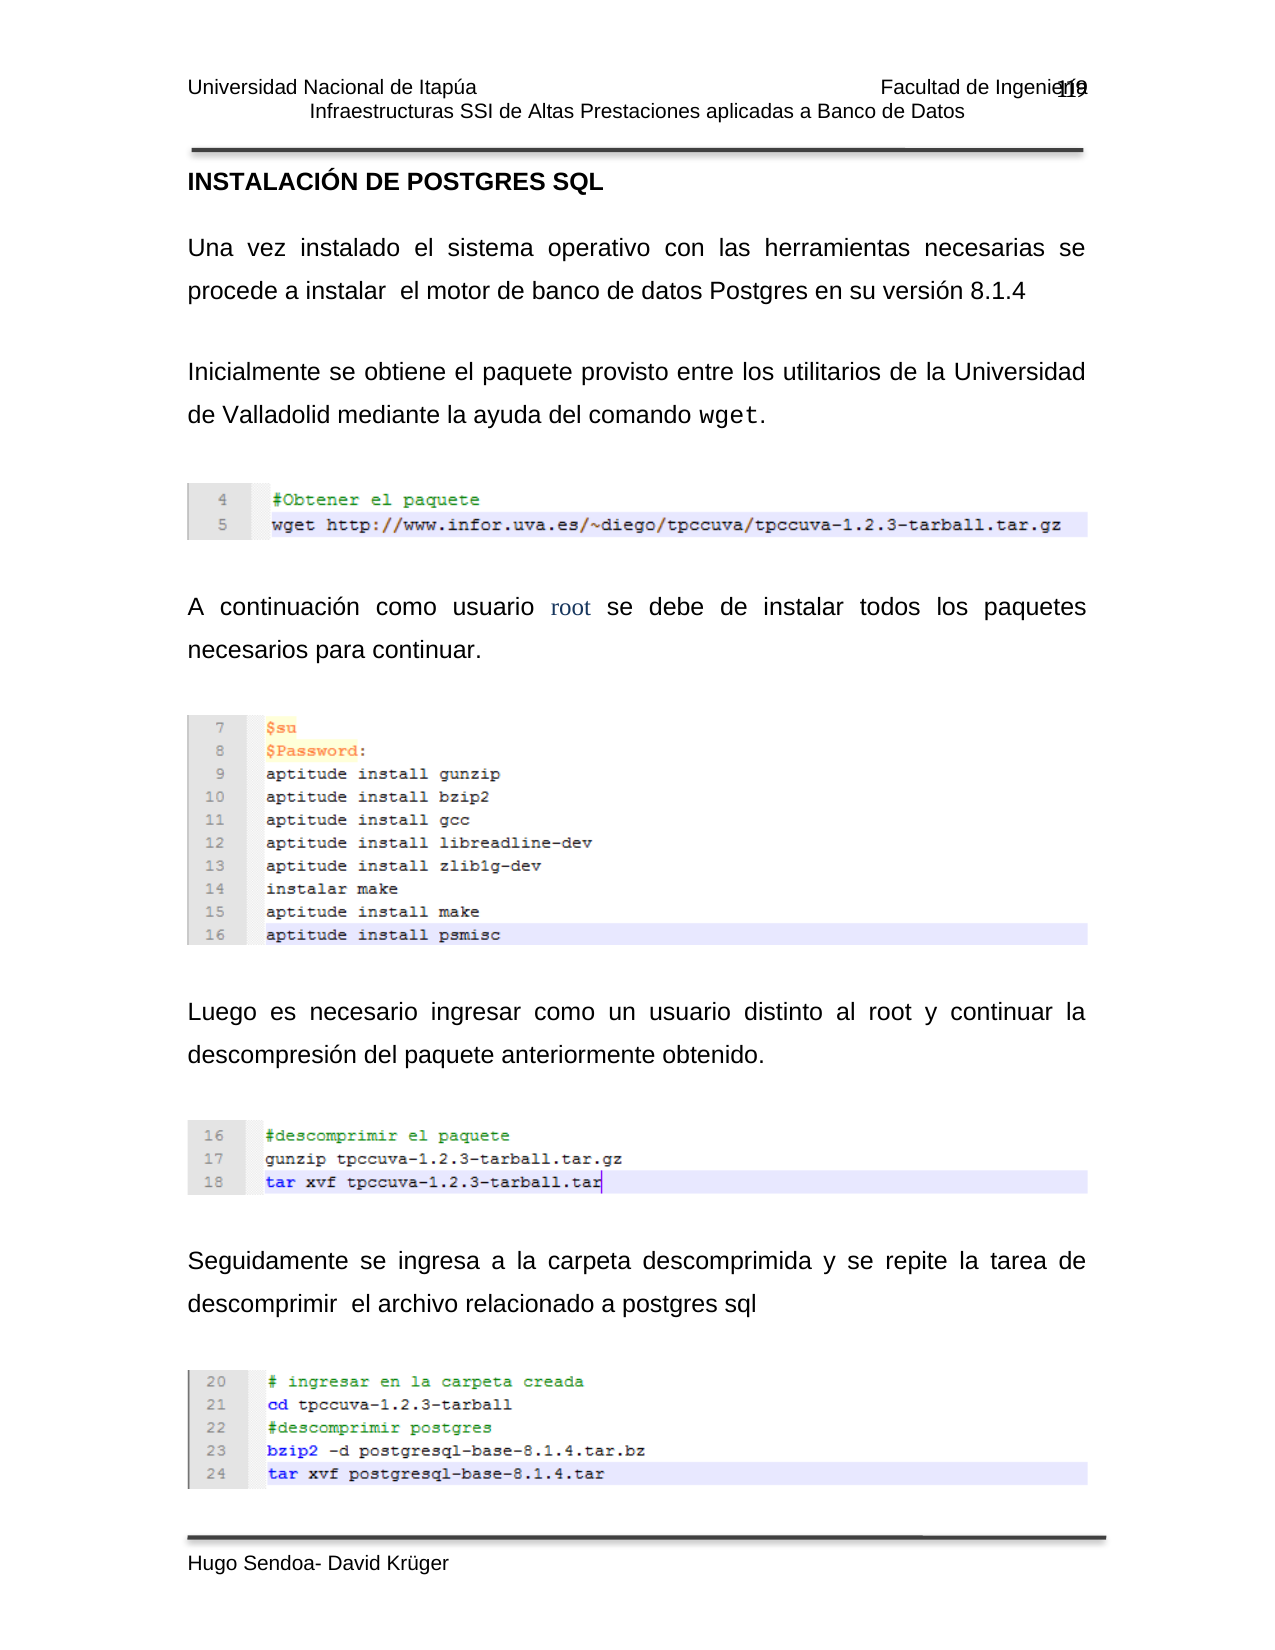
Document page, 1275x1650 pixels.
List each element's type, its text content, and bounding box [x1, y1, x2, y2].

subtitle Instalación de Postgres SQL [187, 150, 1087, 196]
picture [187, 483, 1088, 540]
text Inicialmente se obtiene el paquete provisto entre los utilitarios de la Universidad de Valladolid mediante la ayuda del comando wget. [187, 357, 1087, 431]
picture [187, 1120, 1088, 1195]
picture [187, 1370, 1088, 1489]
text Luego es necesario ingresar como un usuario distinto al root y continuar la descompresión del paquete anteriormente obtenido. [187, 997, 1087, 1068]
text Seguidamente se ingresa a la carpeta descomprimida y se repite la tarea de descomprimir el archivo relacionado a postgres sql [187, 1246, 1087, 1318]
picture [187, 715, 1088, 945]
text Una vez instalado el sistema operativo con las herramientas necesarias se procede a instalar el motor de banco de datos Postgres en su versión 8.1.4 [187, 233, 1087, 305]
text A continuación como usuario root se debe de instalar todos los paquetes necesarios para continuar. [187, 615, 1087, 664]
